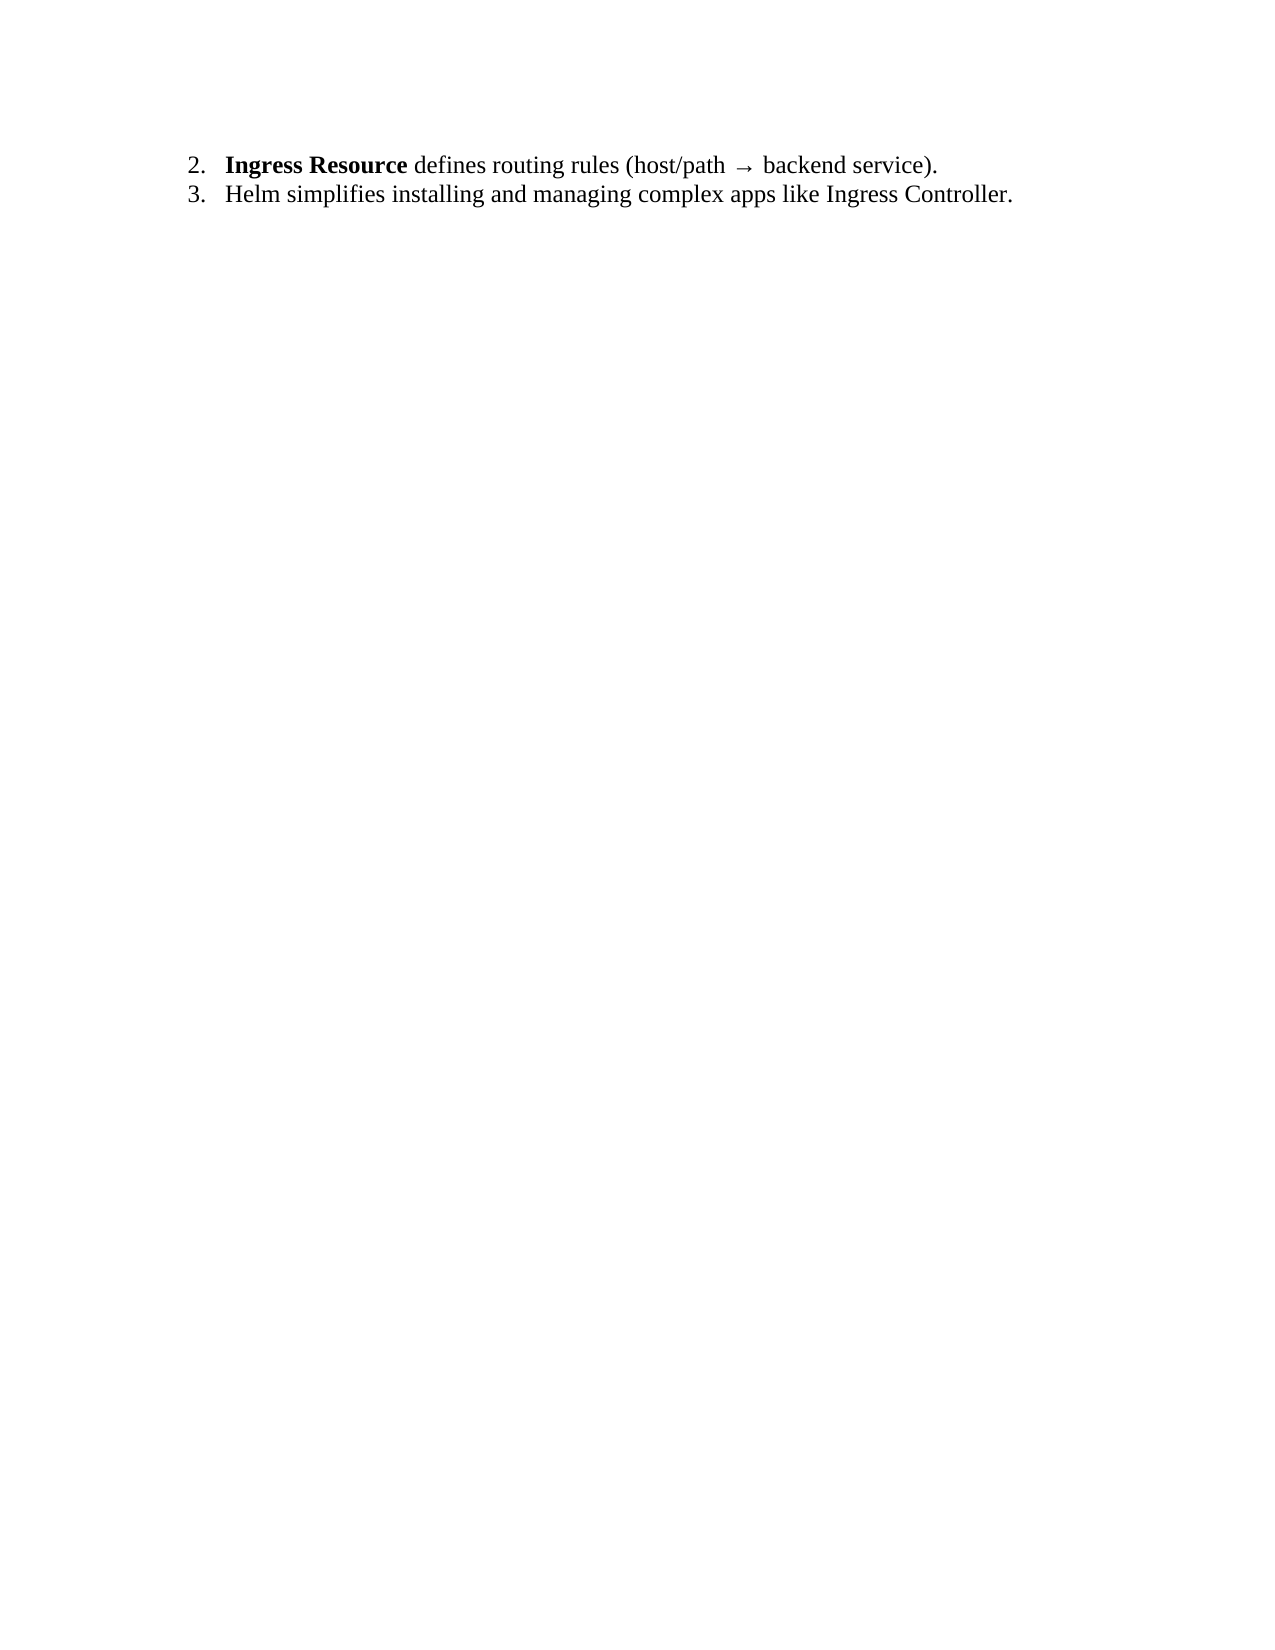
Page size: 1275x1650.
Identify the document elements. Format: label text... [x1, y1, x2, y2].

list Ingress Resource defines routing rules (host/path → backend service). [187, 150, 1125, 179]
list Helm simplifies installing and managing complex apps like Ingress Controller. [187, 179, 1125, 207]
